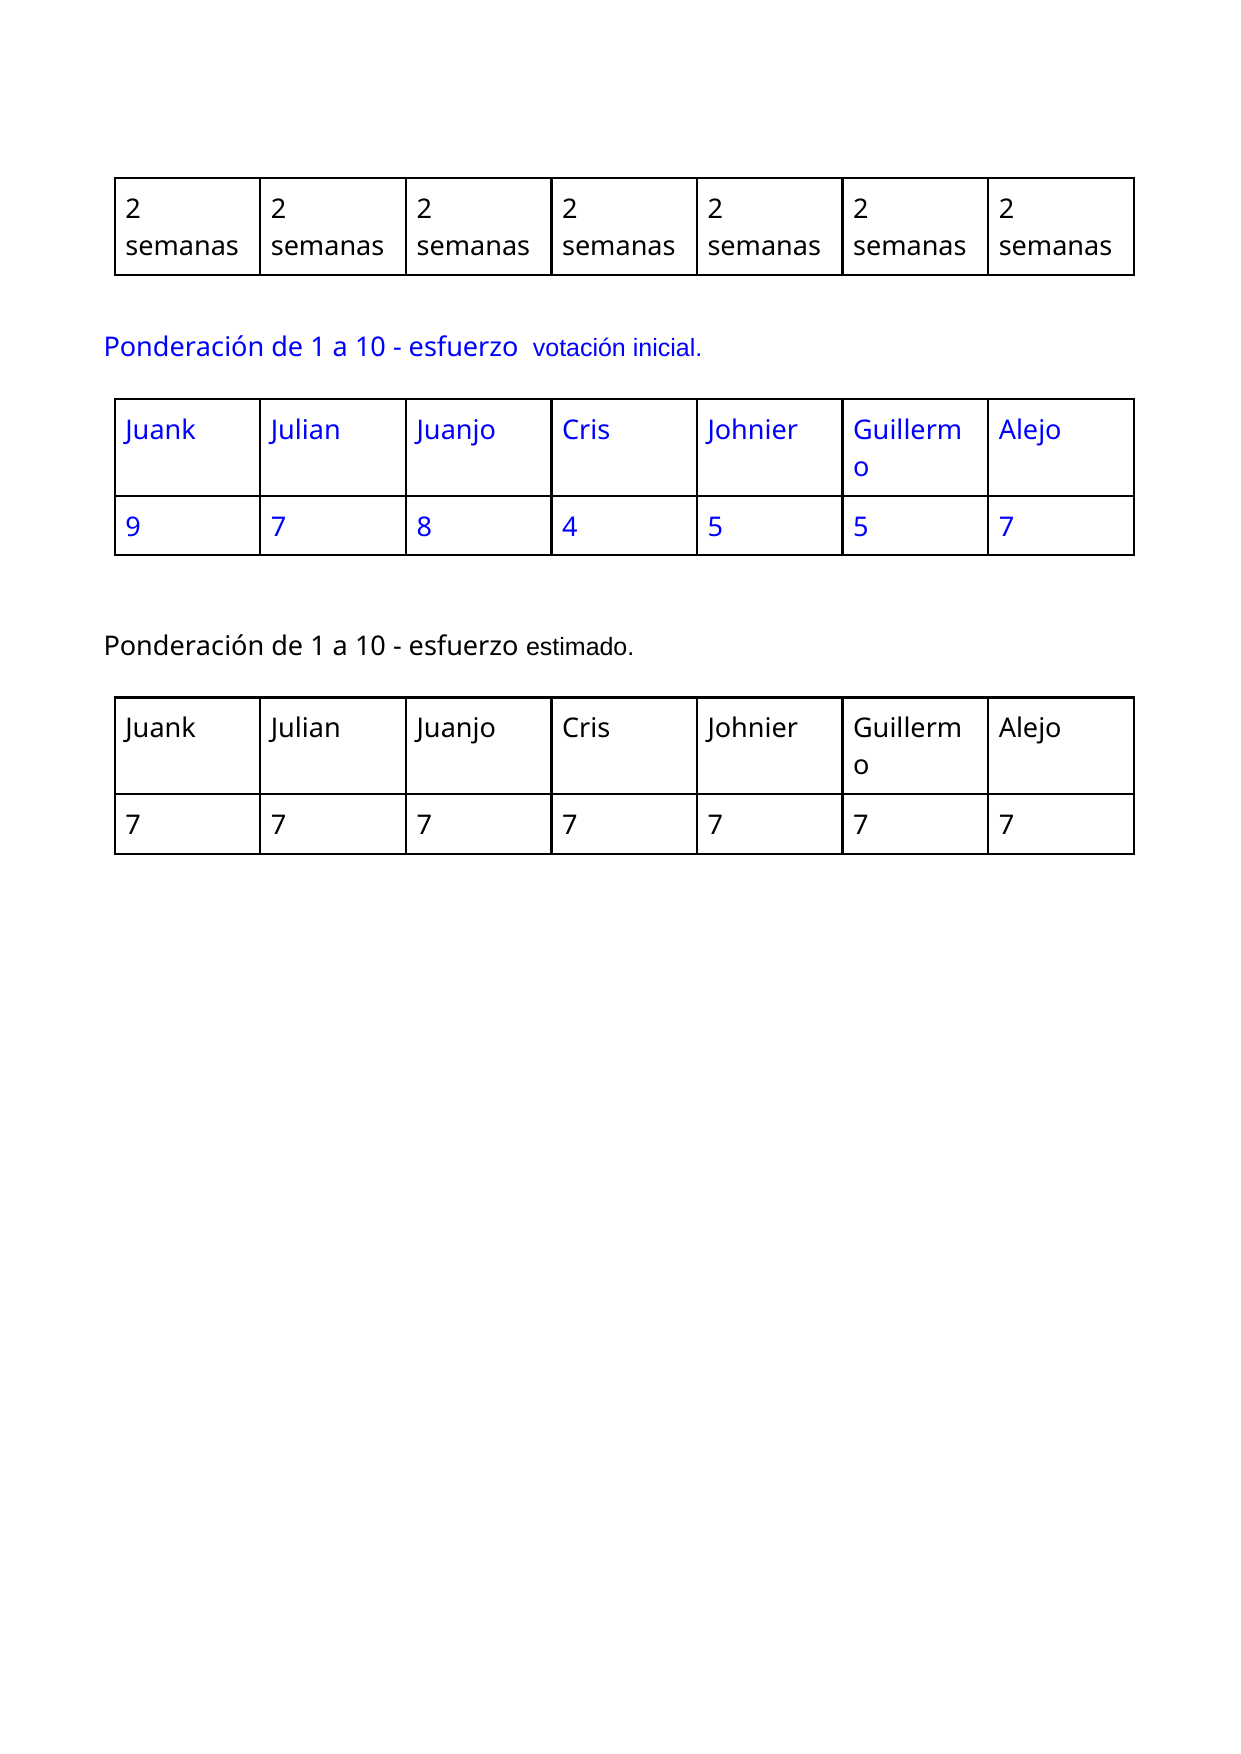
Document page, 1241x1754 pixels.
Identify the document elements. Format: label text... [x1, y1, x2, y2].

table_header Julian [261, 699, 405, 793]
table_header Juank [116, 699, 259, 793]
table_header Alejo [989, 400, 1133, 494]
text Ponderación de 1 a 10 - esfuerzo votación inicial. [103, 328, 1122, 365]
table_header Johnier [698, 699, 841, 793]
table_cell 7 [989, 795, 1133, 853]
table_cell 9 [116, 497, 259, 554]
table_header Alejo [989, 699, 1133, 793]
table_header Guillermo [844, 699, 987, 793]
text Ponderación de 1 a 10 - esfuerzo estimado. [103, 626, 1122, 663]
table_cell 7 [261, 795, 405, 853]
table_cell 8 [407, 497, 550, 554]
table_header Johnier [698, 400, 841, 494]
table_cell 7 [261, 497, 405, 554]
table_header Juank [116, 400, 259, 494]
table_cell 2 semanas [844, 179, 987, 274]
table_header Cris [553, 699, 696, 793]
table_cell 4 [553, 497, 696, 554]
table_cell 7 [698, 795, 841, 853]
table_cell 2 semanas [989, 179, 1133, 274]
table_cell 2 semanas [698, 179, 841, 274]
table_cell 7 [844, 795, 987, 853]
table_cell 2 semanas [261, 179, 405, 274]
table_cell 2 semanas [116, 179, 259, 274]
table_header Guillermo [844, 400, 987, 494]
table_cell 2 semanas [553, 179, 696, 274]
table_header Juanjo [407, 400, 550, 494]
table_header Juanjo [407, 699, 550, 793]
table_cell 7 [553, 795, 696, 853]
table_cell 7 [407, 795, 550, 853]
table_cell 5 [698, 497, 841, 554]
table_cell 7 [989, 497, 1133, 554]
table_cell 5 [844, 497, 987, 554]
table_header Julian [261, 400, 405, 494]
table_header Cris [553, 400, 696, 494]
table_cell 7 [116, 795, 259, 853]
table_cell 2 semanas [407, 179, 550, 274]
